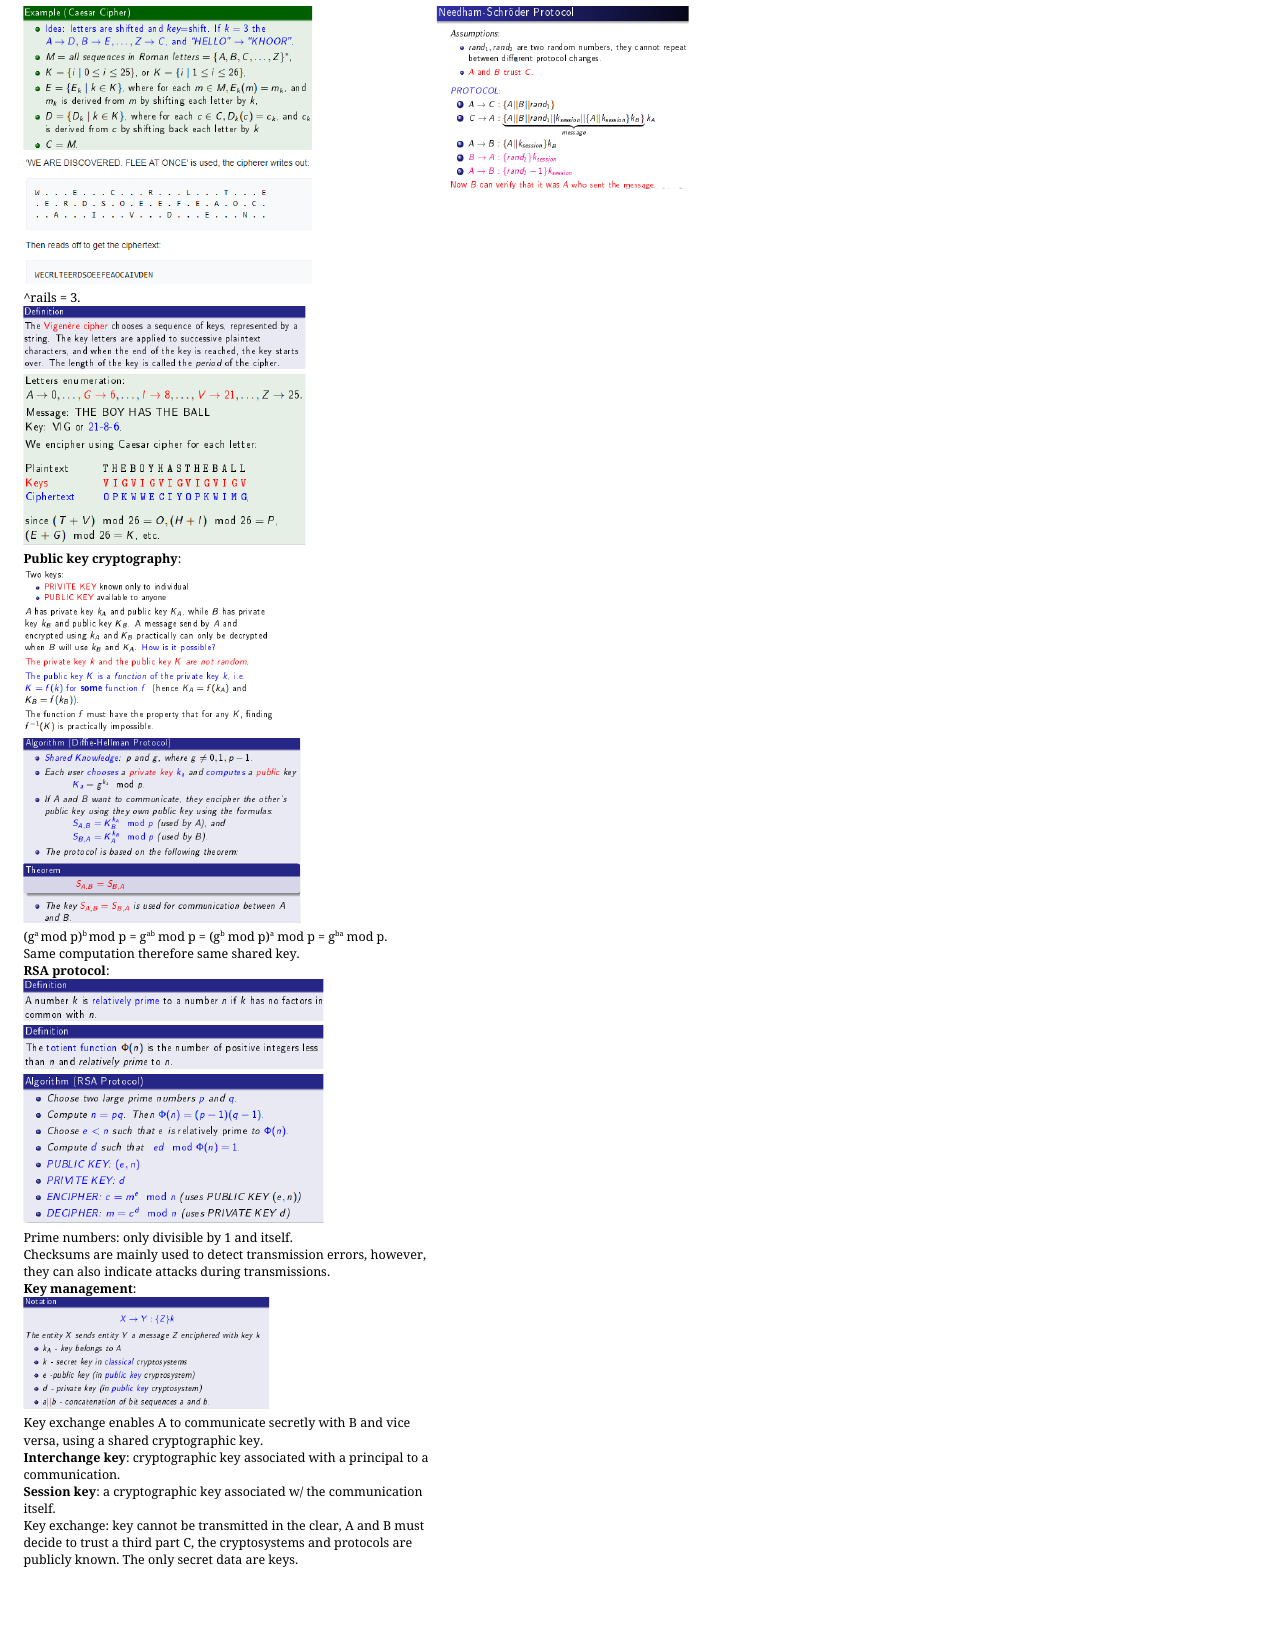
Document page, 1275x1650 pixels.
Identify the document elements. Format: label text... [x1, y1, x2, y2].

picture [23, 1025, 324, 1069]
picture [23, 155, 313, 284]
picture [23, 306, 306, 369]
picture [23, 1297, 270, 1409]
list (ga mod p)b mod p = gab mod p = (gb mod p)a mod p = gba mod p. [0, 928, 437, 945]
list Prime numbers: only divisible by 1 and itself. [0, 1229, 437, 1246]
picture [23, 6, 313, 150]
picture [23, 1074, 324, 1223]
picture [23, 567, 276, 733]
list Key management: [0, 1280, 437, 1297]
list Session key: a cryptographic key associated w/ the communication itself. [0, 1483, 437, 1517]
list Checksums are mainly used to detect transmission errors, however, they can also indicate attacks during transmissions. [0, 1246, 437, 1280]
picture [23, 979, 324, 1021]
list ^rails = 3. [0, 289, 437, 306]
picture [23, 738, 301, 923]
list Interchange key: cryptographic key associated with a principal to a communication. [0, 1449, 437, 1483]
list Key exchange: key cannot be transmitted in the clear, A and B must decide to trust a third part C, the cryptosystems and protocols are publicly known. The only secret data are keys. [0, 1517, 437, 1568]
picture [23, 374, 306, 545]
list RSA protocol: [0, 962, 437, 979]
list Public key cryptography: [0, 551, 437, 568]
picture [436, 6, 689, 189]
list Key exchange enables A to communicate secretly with B and vice versa, using a shared cryptographic key. [0, 1414, 437, 1449]
list Same computation therefore same shared key. [0, 945, 437, 962]
